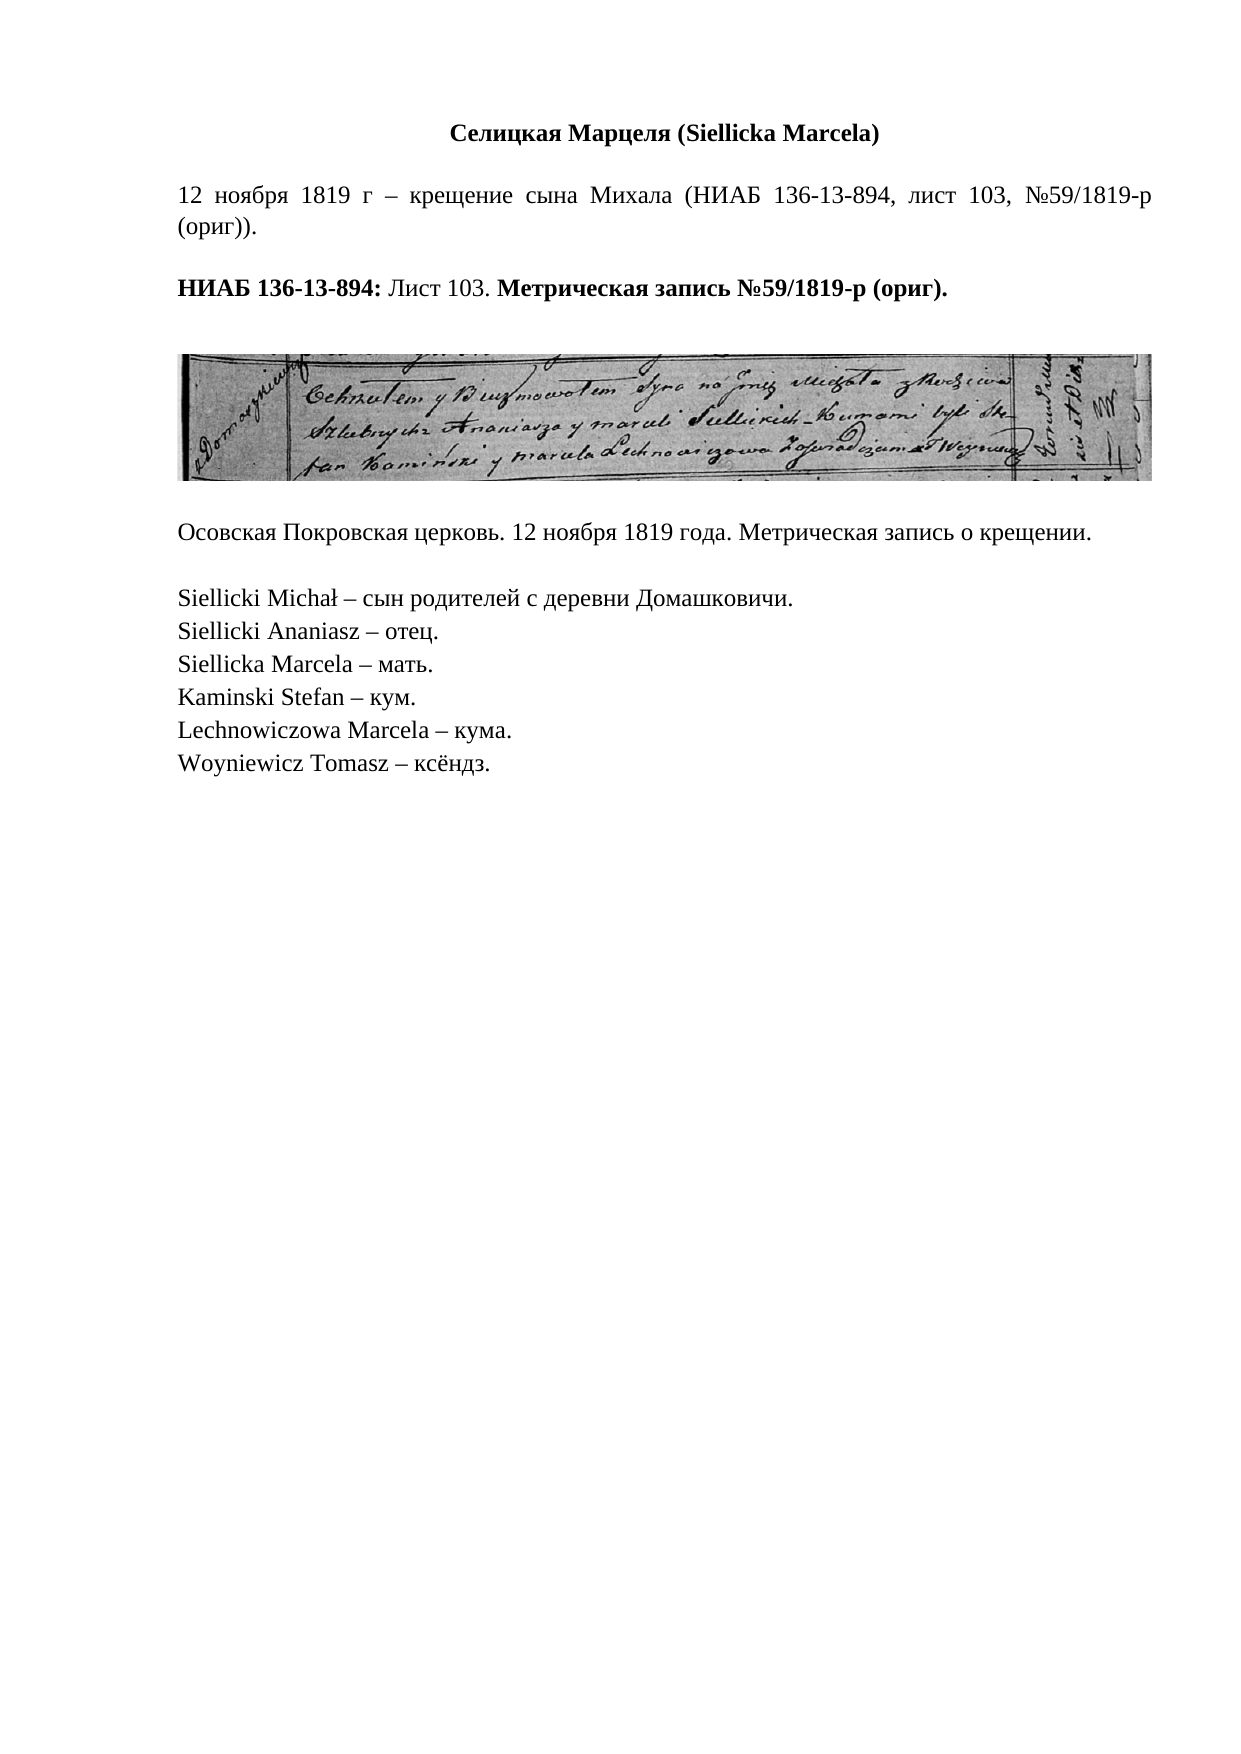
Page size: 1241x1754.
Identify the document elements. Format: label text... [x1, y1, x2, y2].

text Осовская Покровская церковь. 12 ноября 1819 года. Метрическая запись о крещении. [177, 517, 1152, 546]
text Siellicki Michał – сын родителей с деревни Домашковичи. [177, 583, 1152, 612]
text НИАБ 136-13-894: Лист 103. Метрическая запись №59/1819-р (ориг). [177, 273, 1152, 302]
text Селицкая Марцеля (Siellicka Marcela) [177, 118, 1152, 147]
text Siellicka Marcela – мать. [177, 649, 1152, 678]
text Lechnowiczowa Marcela – кума. [177, 715, 1152, 744]
text Siellicki Ananiasz – отец. [177, 616, 1152, 645]
text Kaminski Stefan – кум. [177, 682, 1152, 711]
text Woyniewicz Tomasz – ксёндз. [177, 748, 1152, 777]
text 12 ноября 1819 г – крещение сына Михала (НИАБ 136-13-894, лист 103, №59/1819-р (ориг)). [177, 180, 1152, 240]
picture [177, 354, 1152, 481]
